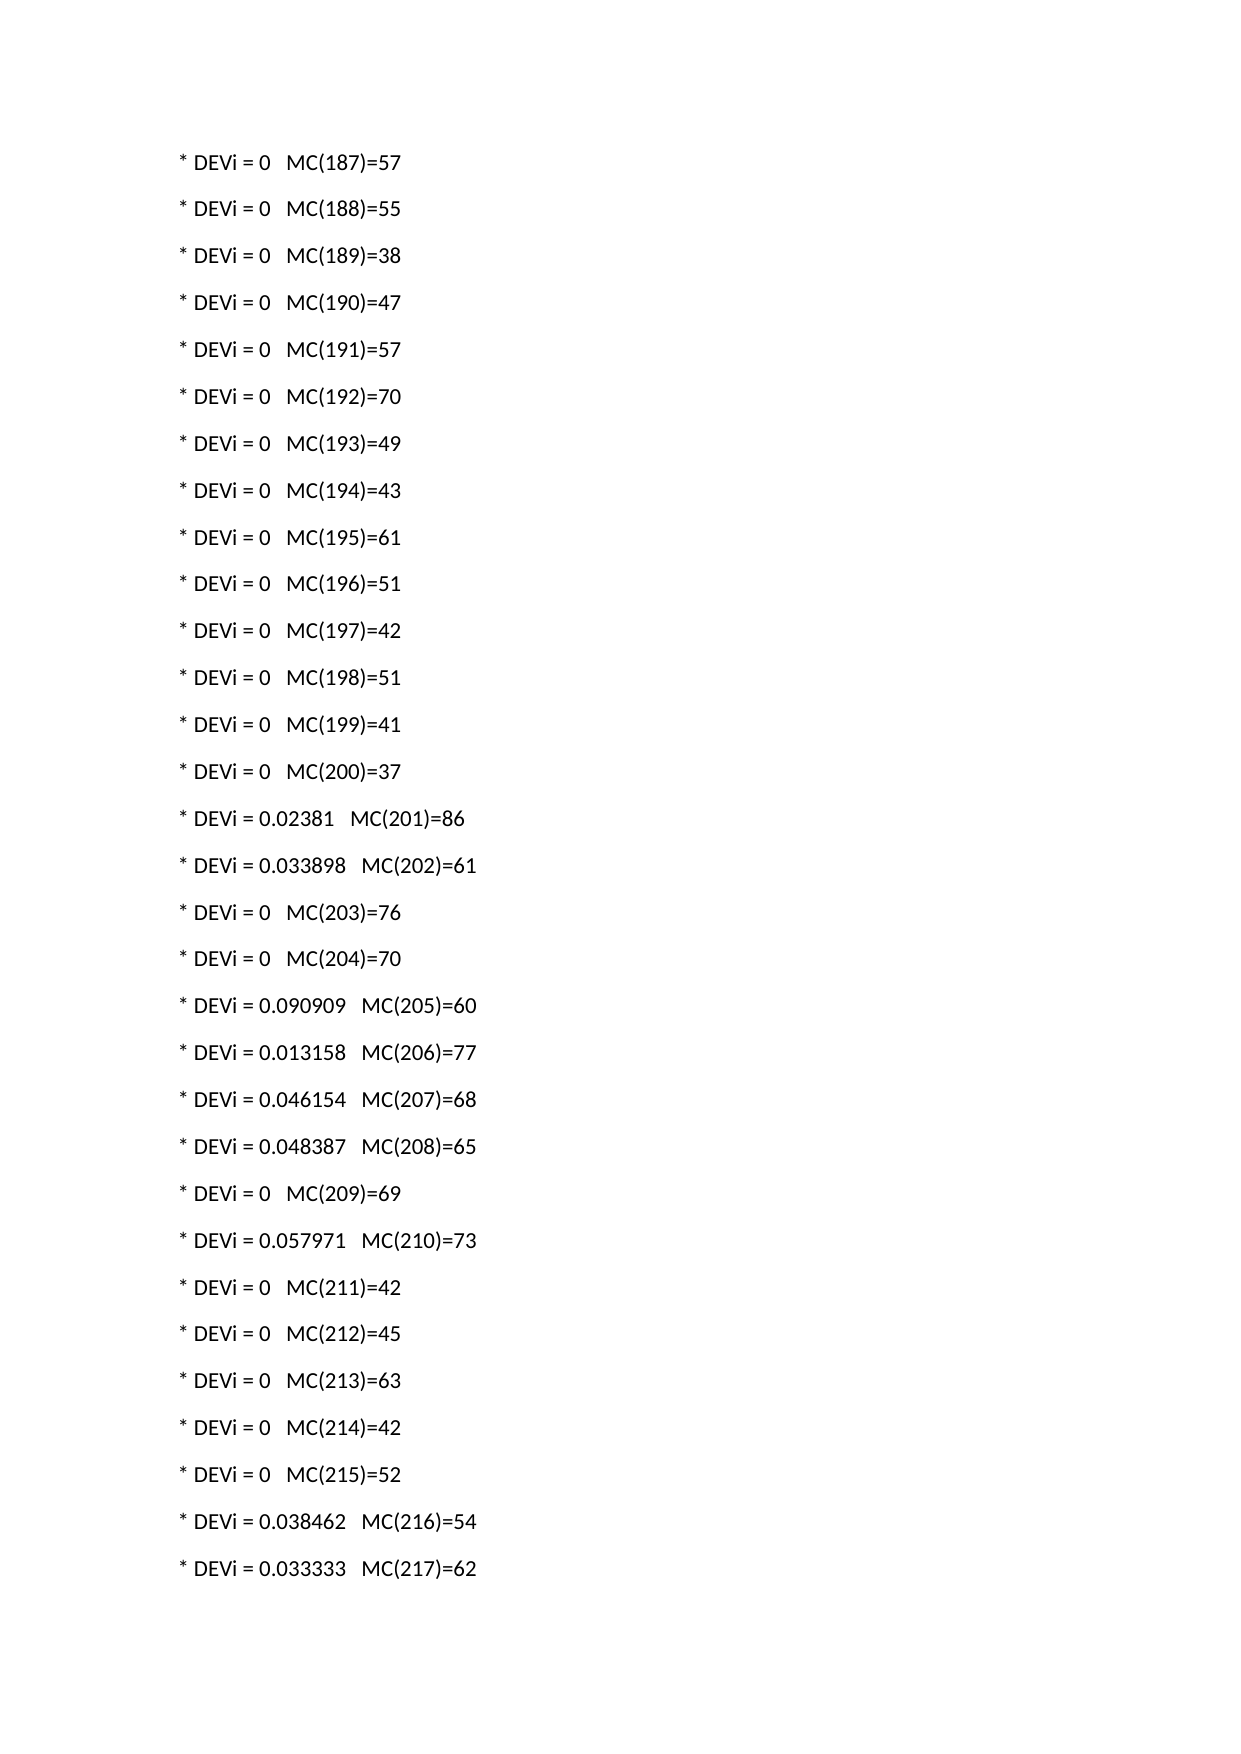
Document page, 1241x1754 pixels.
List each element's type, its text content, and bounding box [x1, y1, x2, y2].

text * DEVi = 0 MC(192)=70 [177, 382, 1063, 410]
text * DEVi = 0.038462 MC(216)=54 [177, 1507, 1063, 1535]
text * DEVi = 0 MC(215)=52 [177, 1460, 1063, 1488]
text * DEVi = 0 MC(212)=45 [177, 1319, 1063, 1347]
text * DEVi = 0 MC(195)=61 [177, 523, 1063, 551]
text * DEVi = 0 MC(211)=42 [177, 1273, 1063, 1301]
text * DEVi = 0 MC(203)=76 [177, 898, 1063, 926]
text * DEVi = 0 MC(187)=57 [177, 148, 1063, 176]
text * DEVi = 0 MC(193)=49 [177, 429, 1063, 457]
text * DEVi = 0 MC(200)=37 [177, 757, 1063, 785]
text * DEVi = 0.048387 MC(208)=65 [177, 1132, 1063, 1160]
text * DEVi = 0.090909 MC(205)=60 [177, 991, 1063, 1019]
text * DEVi = 0 MC(196)=51 [177, 569, 1063, 597]
text * DEVi = 0 MC(188)=55 [177, 194, 1063, 222]
text * DEVi = 0.033898 MC(202)=61 [177, 851, 1063, 879]
text * DEVi = 0 MC(194)=43 [177, 476, 1063, 504]
text * DEVi = 0 MC(213)=63 [177, 1366, 1063, 1394]
text * DEVi = 0 MC(209)=69 [177, 1179, 1063, 1207]
text * DEVi = 0 MC(190)=47 [177, 288, 1063, 316]
text * DEVi = 0.013158 MC(206)=77 [177, 1038, 1063, 1066]
text * DEVi = 0 MC(204)=70 [177, 944, 1063, 972]
text * DEVi = 0 MC(197)=42 [177, 616, 1063, 644]
text * DEVi = 0 MC(189)=38 [177, 241, 1063, 269]
text * DEVi = 0.02381 MC(201)=86 [177, 804, 1063, 832]
text * DEVi = 0 MC(191)=57 [177, 335, 1063, 363]
text * DEVi = 0.033333 MC(217)=62 [177, 1554, 1063, 1582]
text * DEVi = 0 MC(198)=51 [177, 663, 1063, 691]
text * DEVi = 0 MC(199)=41 [177, 710, 1063, 738]
text * DEVi = 0.057971 MC(210)=73 [177, 1226, 1063, 1254]
text * DEVi = 0.046154 MC(207)=68 [177, 1085, 1063, 1113]
text * DEVi = 0 MC(214)=42 [177, 1413, 1063, 1441]
